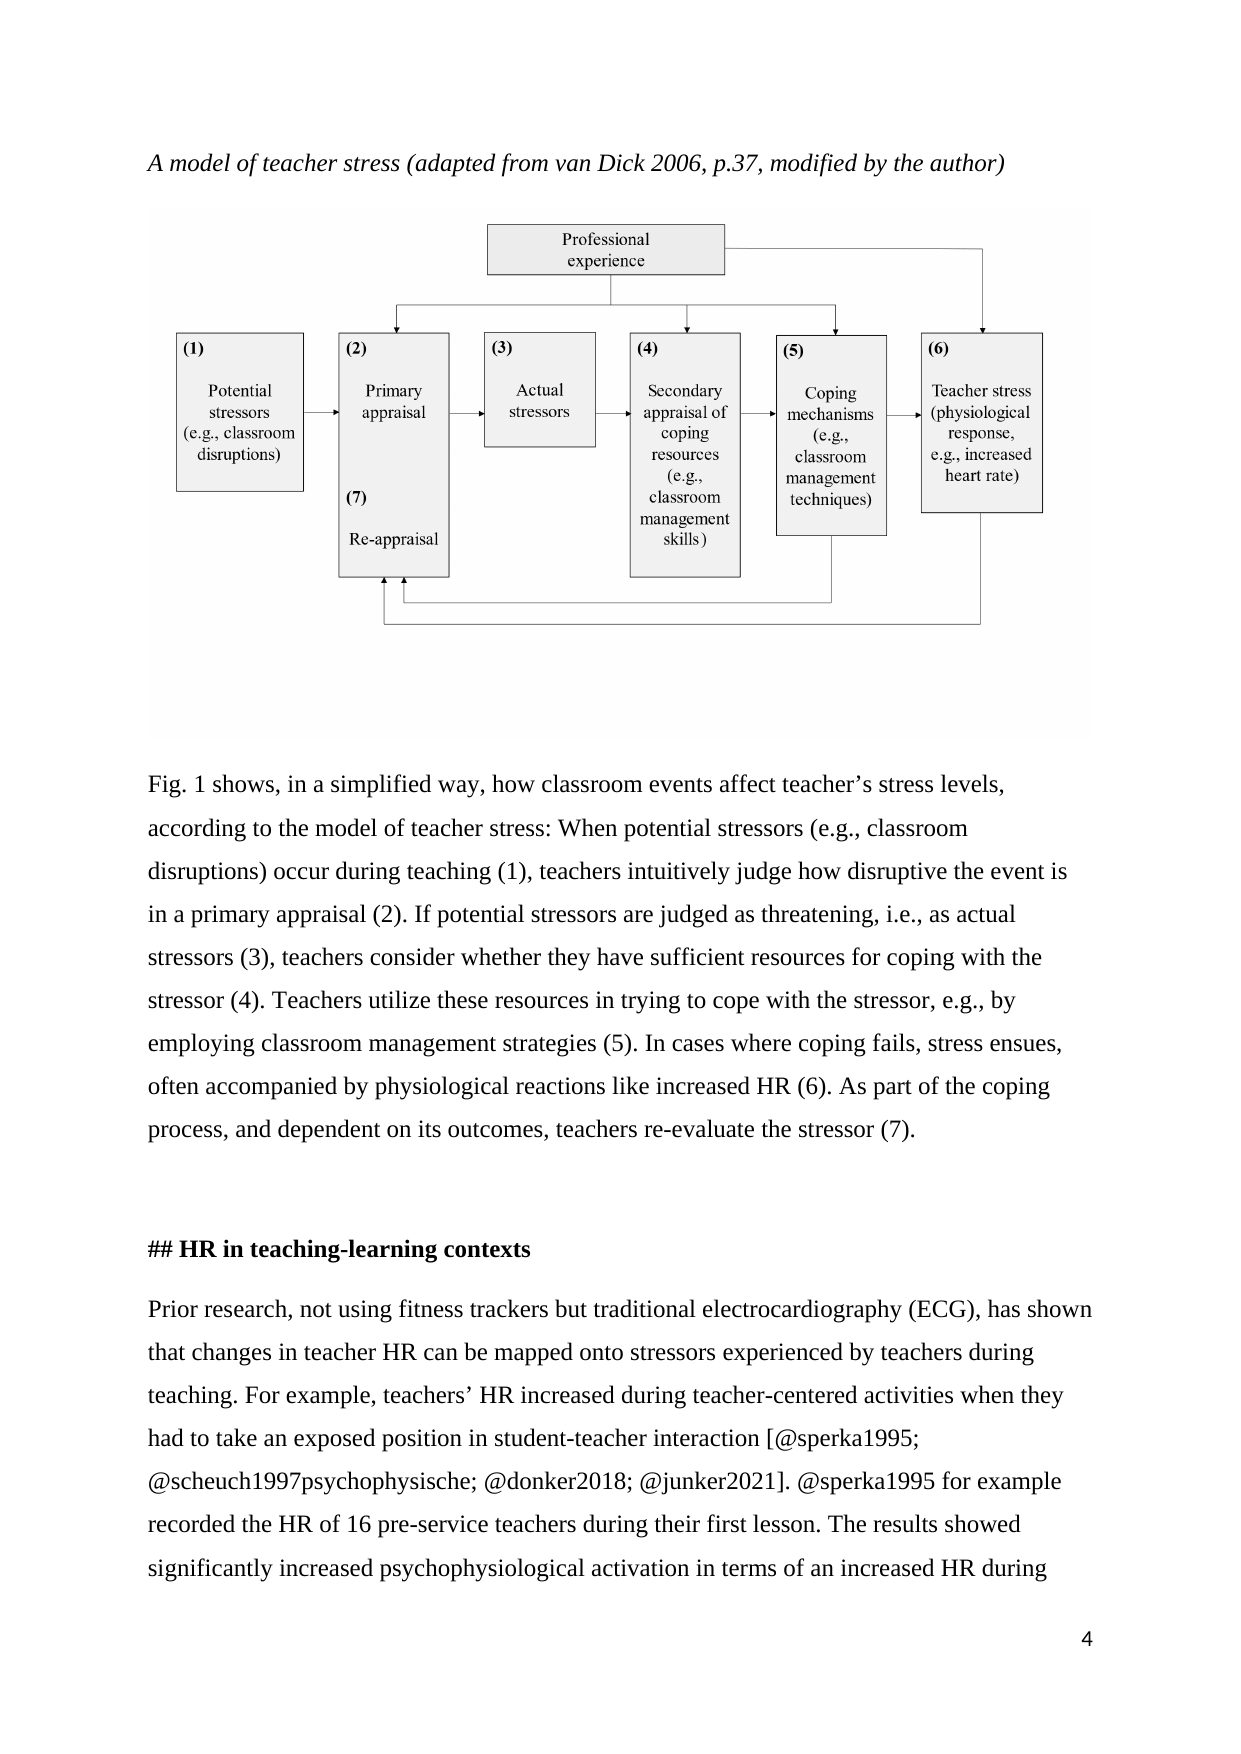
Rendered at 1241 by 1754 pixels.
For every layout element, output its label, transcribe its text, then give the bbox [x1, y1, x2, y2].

text Fig. 1 shows, in a simplified way, how classroom events affect teacher’s stress levels, according to the model of teacher stress: When potential stressors (e.g., classroom disruptions) occur during teaching (1), teachers intuitively judge how disruptive the event is in a primary appraisal (2). If potential stressors are judged as threatening, i.e., as actual stressors (3), teachers consider whether they have sufficient resources for coping with the stressor (4). Teachers utilize these resources in trying to cope with the stressor, e.g., by employing classroom management strategies (5). In cases where coping fails, stress ensues, often accompanied by physiological reactions like increased HR (6). As part of the coping process, and dependent on its outcomes, teachers re-evaluate the stressor (7). [148, 769, 1093, 1143]
picture [147, 207, 1093, 739]
text ## HR in teaching-learning contexts [148, 1234, 1093, 1263]
text A model of teacher stress (adapted from van Dick 2006, p.37, modified by the author) [148, 148, 1093, 176]
